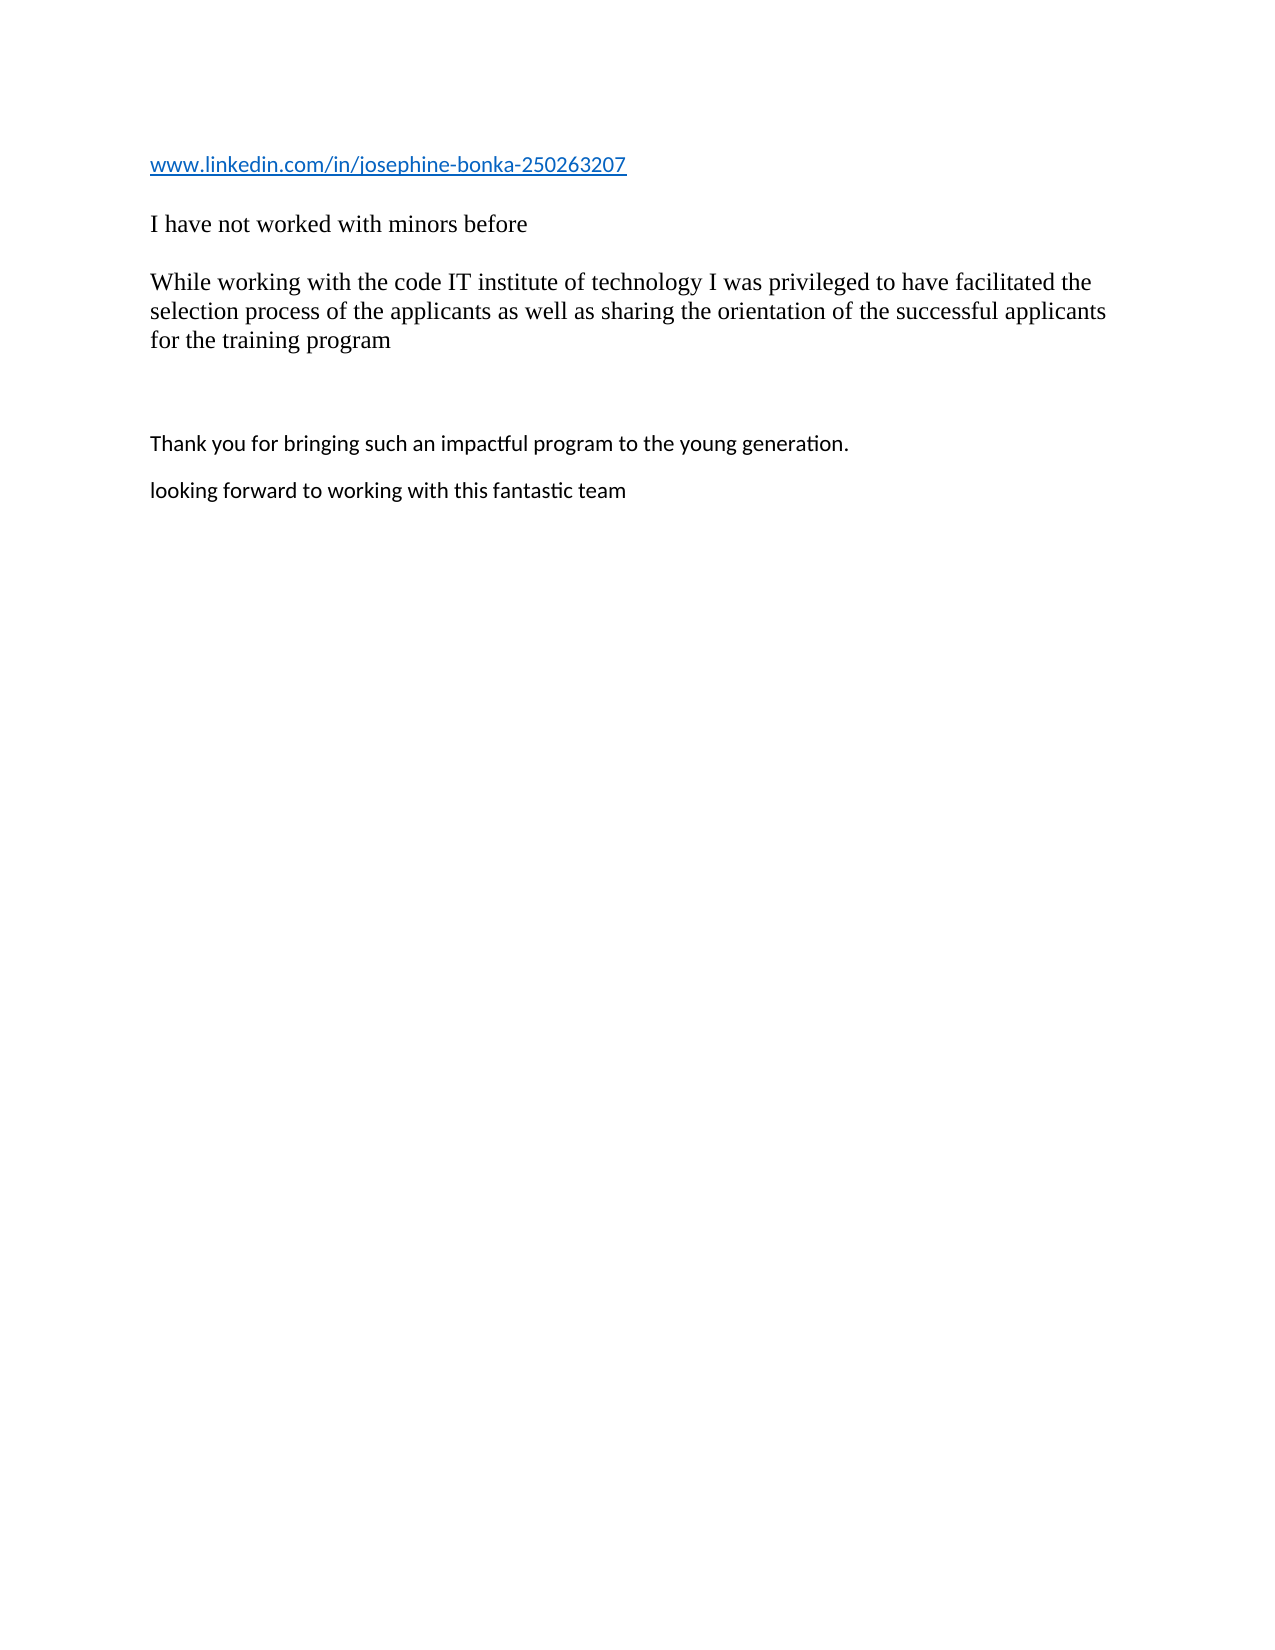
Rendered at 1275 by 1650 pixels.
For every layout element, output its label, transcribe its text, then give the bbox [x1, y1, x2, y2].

text www.linkedin.com/in/josephine-bonka-250263207 [150, 150, 1125, 178]
text Thank you for bringing such an impactful program to the young generation. [150, 429, 1125, 458]
text I have not worked with minors before [150, 209, 1125, 238]
text While working with the code IT institute of technology I was privileged to have facilitated the selection process of the applicants as well as sharing the orientation of the successful applicants for the training program [150, 267, 1125, 353]
text looking forward to working with this fantastic team [150, 476, 1125, 504]
